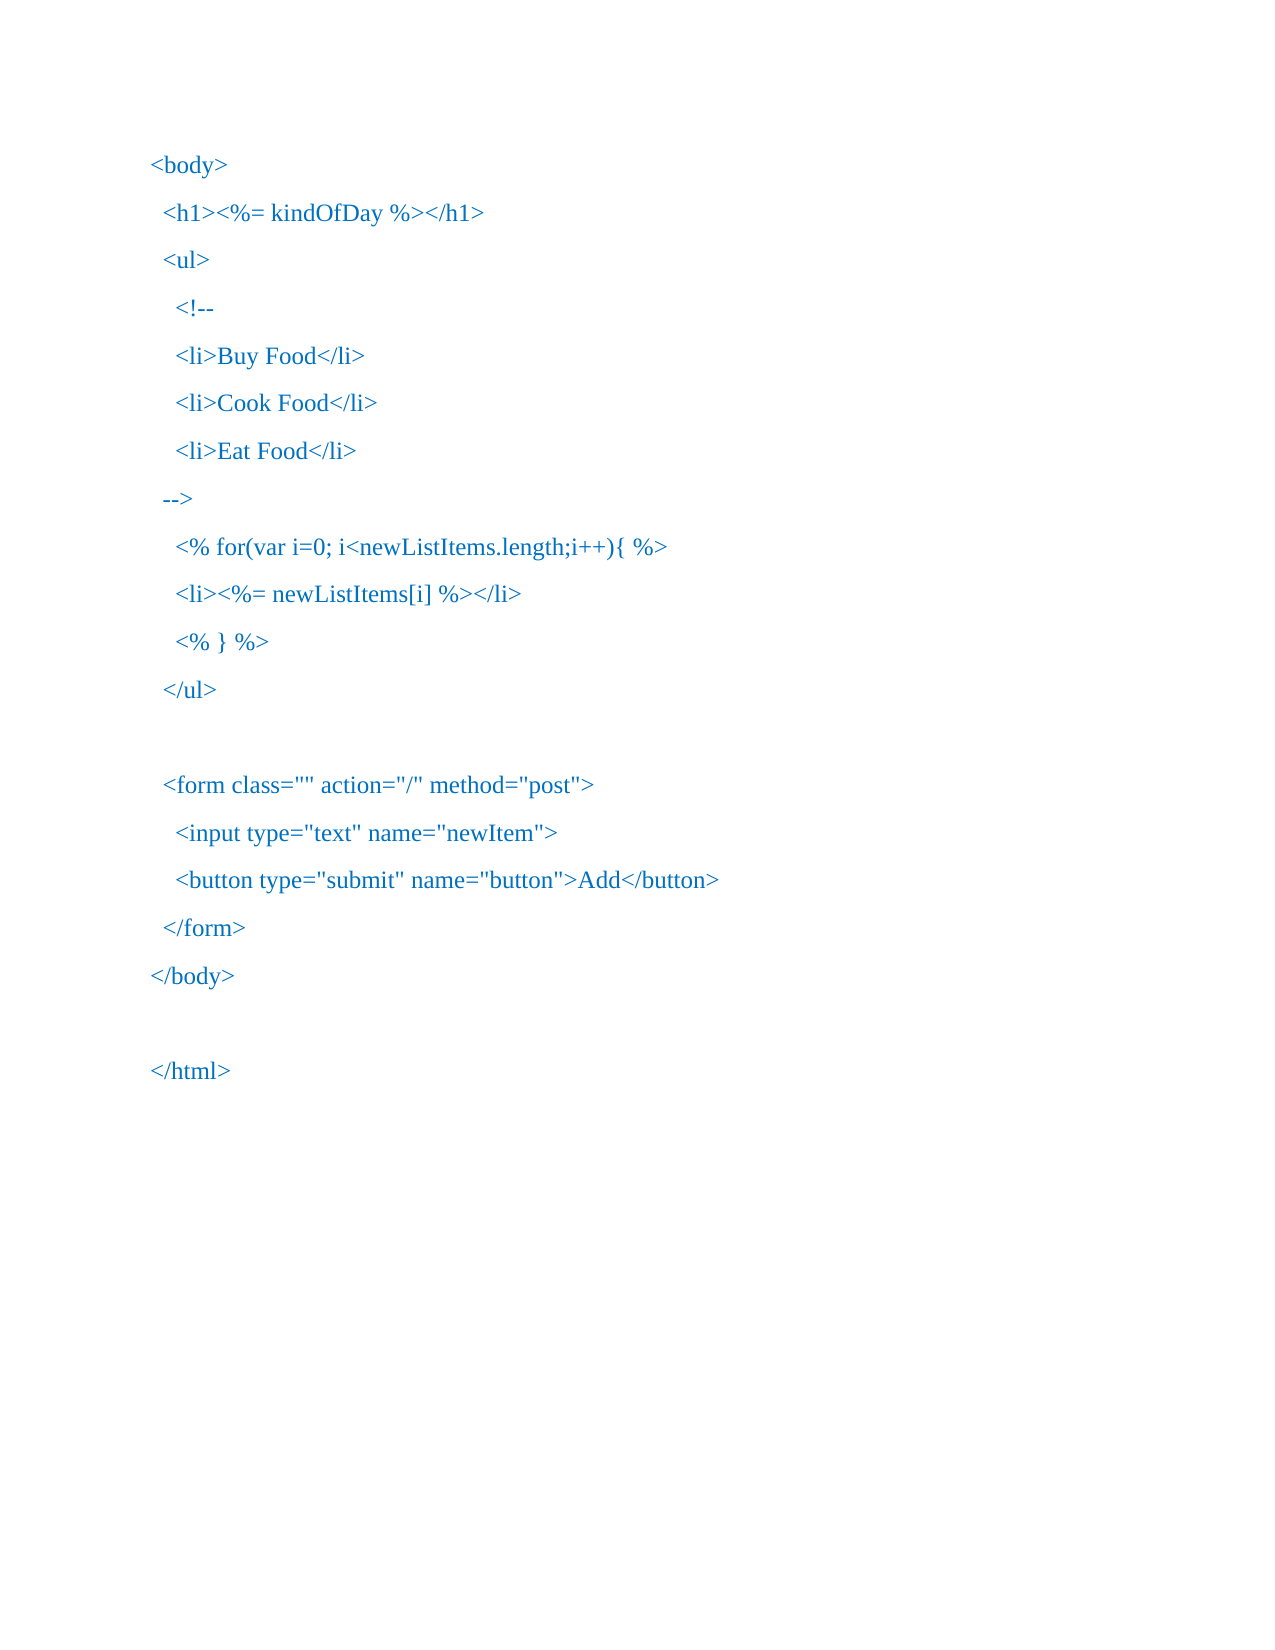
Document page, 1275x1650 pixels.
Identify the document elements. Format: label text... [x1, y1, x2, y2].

text </body> [150, 961, 1125, 990]
text <li>Buy Food</li> [150, 341, 1125, 369]
text <h1><%= kindOfDay %></h1> [150, 198, 1125, 226]
text </html> [150, 1056, 1125, 1085]
text <li>Cook Food</li> [150, 388, 1125, 417]
text <% } %> [150, 627, 1125, 656]
text </form> [150, 913, 1125, 942]
text <li><%= newListItems[i] %></li> [150, 579, 1125, 608]
text <li>Eat Food</li> [150, 436, 1125, 465]
text </ul> [150, 675, 1125, 703]
text <input type="text" name="newItem"> [150, 818, 1125, 847]
text <button type="submit" name="button">Add</button> [150, 866, 1125, 894]
text <!-- [150, 293, 1125, 322]
text <% for(var i=0; i<newListItems.length;i++){ %> [150, 532, 1125, 560]
text <form class="" action="/" method="post"> [150, 770, 1125, 799]
text <ul> [150, 245, 1125, 274]
text <body> [150, 150, 1125, 179]
text --> [150, 484, 1125, 513]
